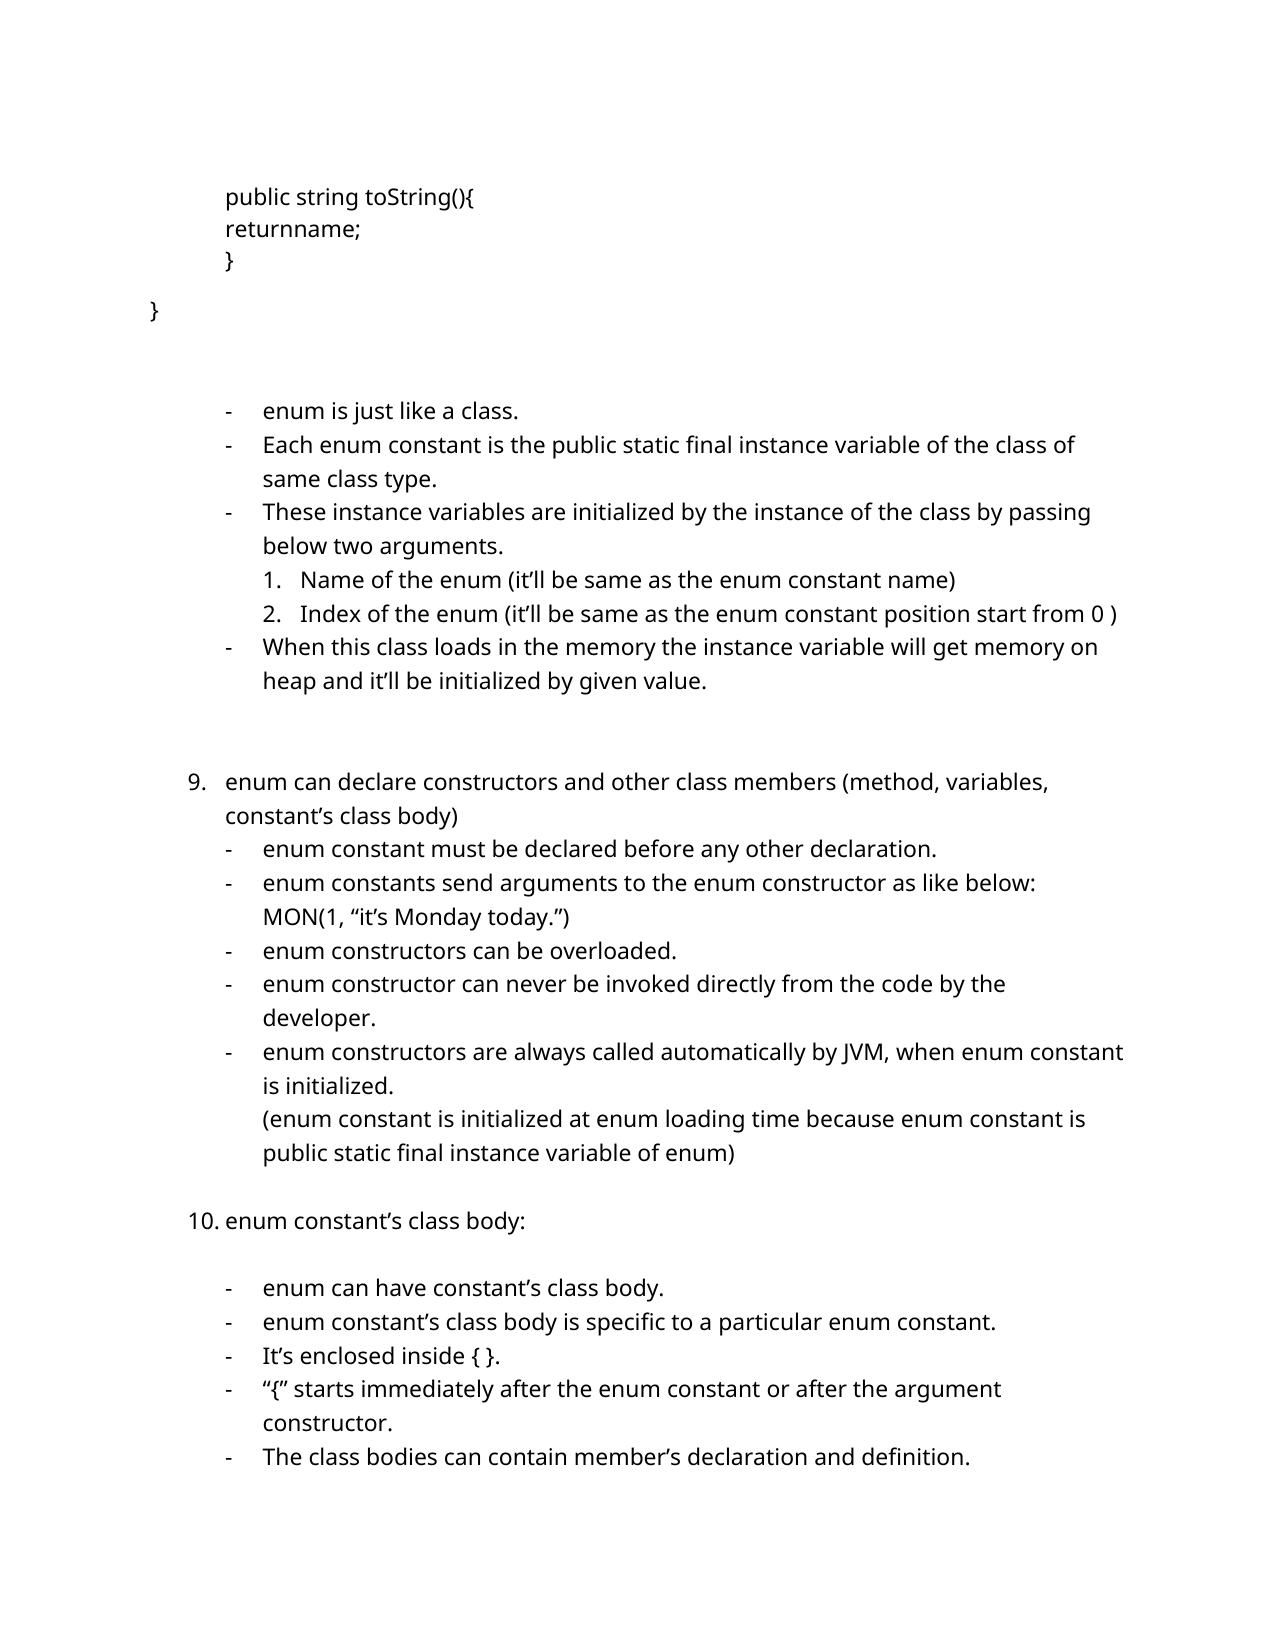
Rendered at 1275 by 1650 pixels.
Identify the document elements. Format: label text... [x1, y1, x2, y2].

list (enum constant is initialized at enum loading time because enum constant is public static final instance variable of enum) [262, 1103, 1125, 1168]
text public string toString(){ [150, 181, 1125, 212]
list enum is just like a class. [225, 395, 1125, 426]
list enum constant must be declared before any other declaration. [225, 833, 1125, 864]
list It’s enclosed inside { }. [225, 1339, 1125, 1371]
text returnname; [150, 212, 1125, 244]
list enum constructors are always called automatically by JVM, when enum constant is initialized. [225, 1036, 1125, 1101]
list enum can have constant’s class body. [225, 1272, 1125, 1303]
list The class bodies can contain member’s declaration and definition. [225, 1441, 1125, 1472]
list enum can declare constructors and other class members (method, variables, constant’s class body) [187, 766, 1125, 831]
list These instance variables are initialized by the instance of the class by passing below two arguments. [225, 496, 1125, 561]
list enum constant’s class body is specific to a particular enum constant. [225, 1306, 1125, 1337]
list Index of the enum (it’ll be same as the enum constant position start from 0 ) [262, 597, 1125, 629]
text } [150, 294, 1125, 325]
list “{” starts immediately after the enum constant or after the argument constructor. [225, 1373, 1125, 1438]
list Each enum constant is the public static final instance variable of the class of same class type. [225, 429, 1125, 494]
list MON(1, “it’s Monday today.”) [262, 901, 1125, 932]
list enum constants send arguments to the enum constructor as like below: [225, 867, 1125, 898]
list enum constructors can be overloaded. [225, 934, 1125, 966]
list enum constant’s class body: [187, 1204, 1125, 1236]
list Name of the enum (it’ll be same as the enum constant name) [262, 564, 1125, 595]
list enum constructor can never be invoked directly from the code by the developer. [225, 968, 1125, 1033]
text } [150, 244, 1125, 275]
list When this class loads in the memory the instance variable will get memory on heap and it’ll be initialized by given value. [225, 631, 1125, 696]
